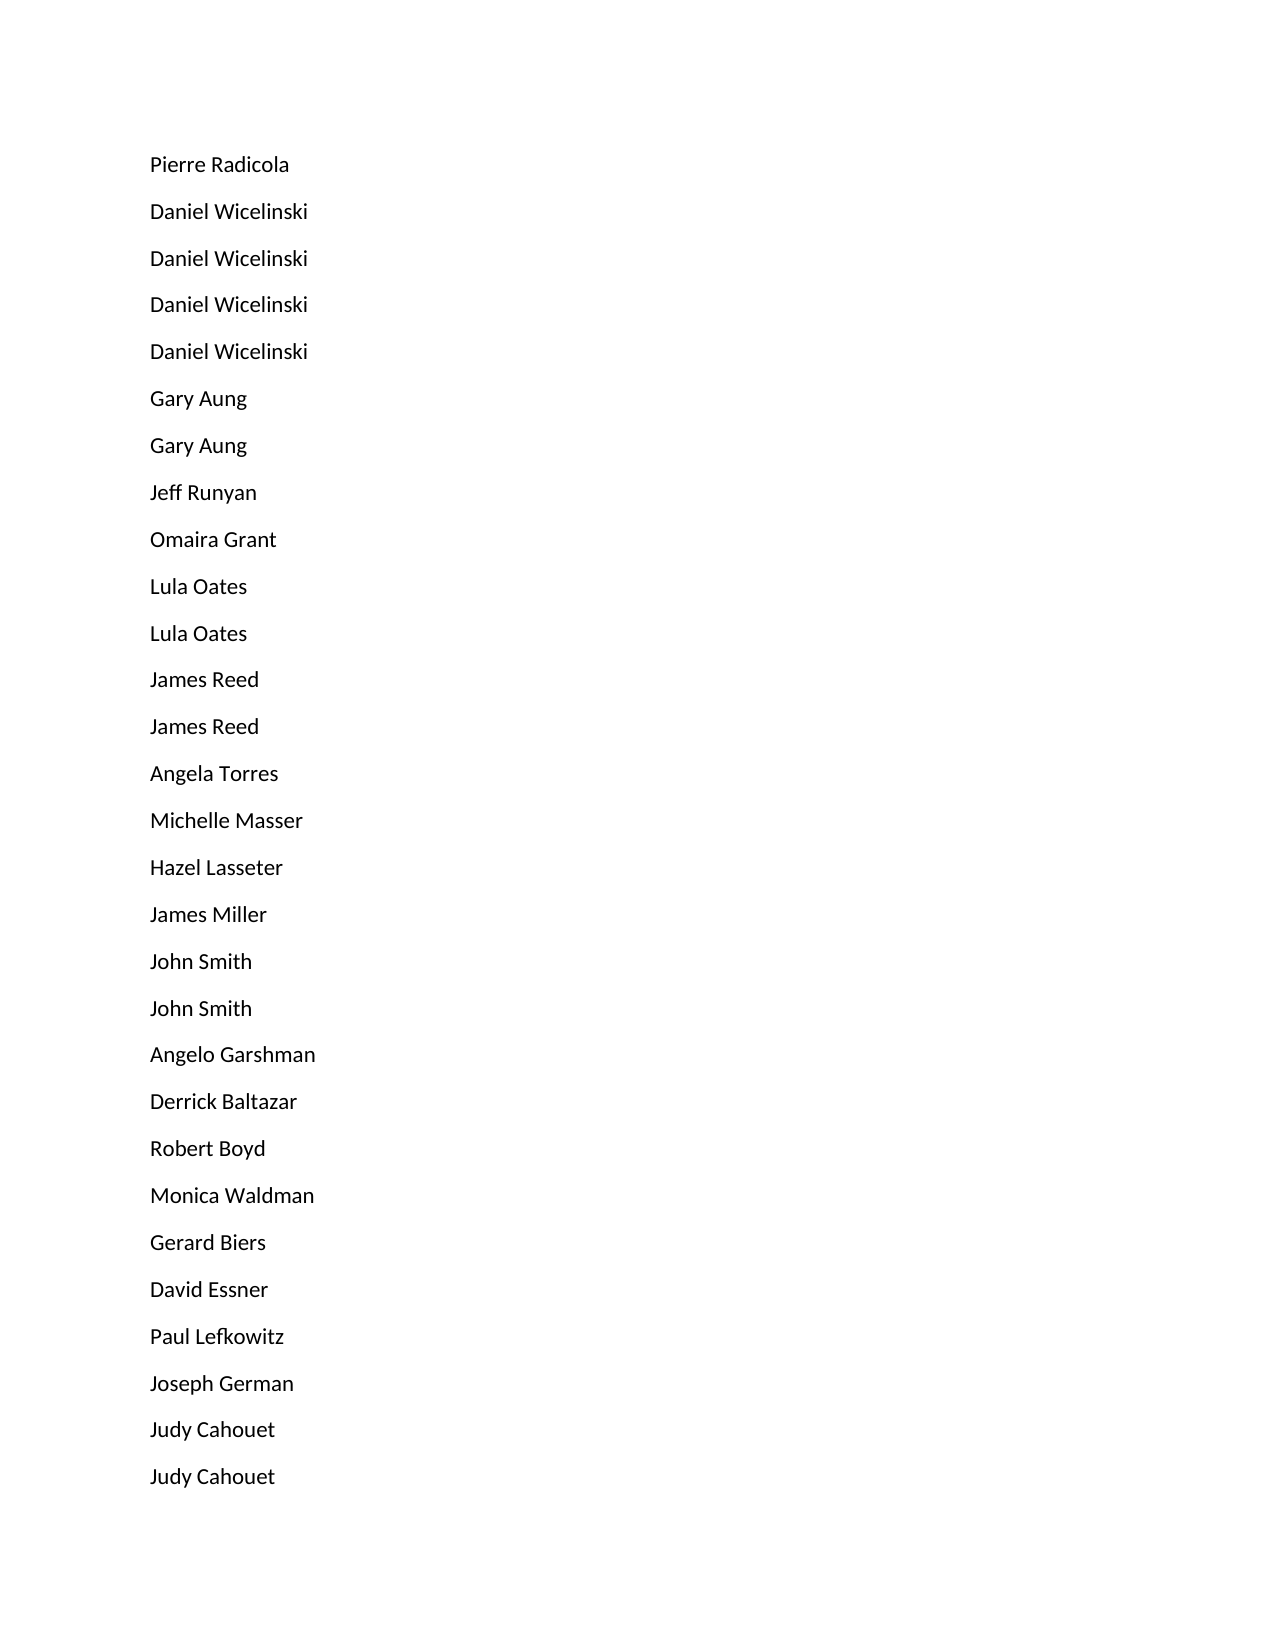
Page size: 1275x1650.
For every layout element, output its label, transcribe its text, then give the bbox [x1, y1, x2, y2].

text Daniel Wicelinski [150, 197, 1125, 225]
text Lula Oates [150, 572, 1125, 600]
text Angelo Garshman [150, 1041, 1125, 1069]
text Jeff Runyan [150, 478, 1125, 506]
text Daniel Wicelinski [150, 244, 1125, 272]
text Derrick Baltazar [150, 1087, 1125, 1116]
text James Reed [150, 712, 1125, 741]
text Daniel Wicelinski [150, 337, 1125, 366]
text Monica Waldman [150, 1181, 1125, 1209]
text Hazel Lasseter [150, 853, 1125, 881]
text James Miller [150, 900, 1125, 928]
text Michelle Masser [150, 806, 1125, 834]
text Gary Aung [150, 384, 1125, 412]
text Paul Lefkowitz [150, 1322, 1125, 1350]
text Robert Boyd [150, 1134, 1125, 1162]
text John Smith [150, 947, 1125, 975]
text Daniel Wicelinski [150, 291, 1125, 319]
text Judy Cahouet [150, 1462, 1125, 1491]
text James Reed [150, 666, 1125, 694]
text Gerard Biers [150, 1228, 1125, 1256]
text Judy Cahouet [150, 1416, 1125, 1444]
text Omaira Grant [150, 525, 1125, 553]
text Pierre Radicola [150, 150, 1125, 178]
text Gary Aung [150, 431, 1125, 459]
text David Essner [150, 1275, 1125, 1303]
text John Smith [150, 994, 1125, 1022]
text Joseph German [150, 1369, 1125, 1397]
text Lula Oates [150, 619, 1125, 647]
text Angela Torres [150, 759, 1125, 787]
